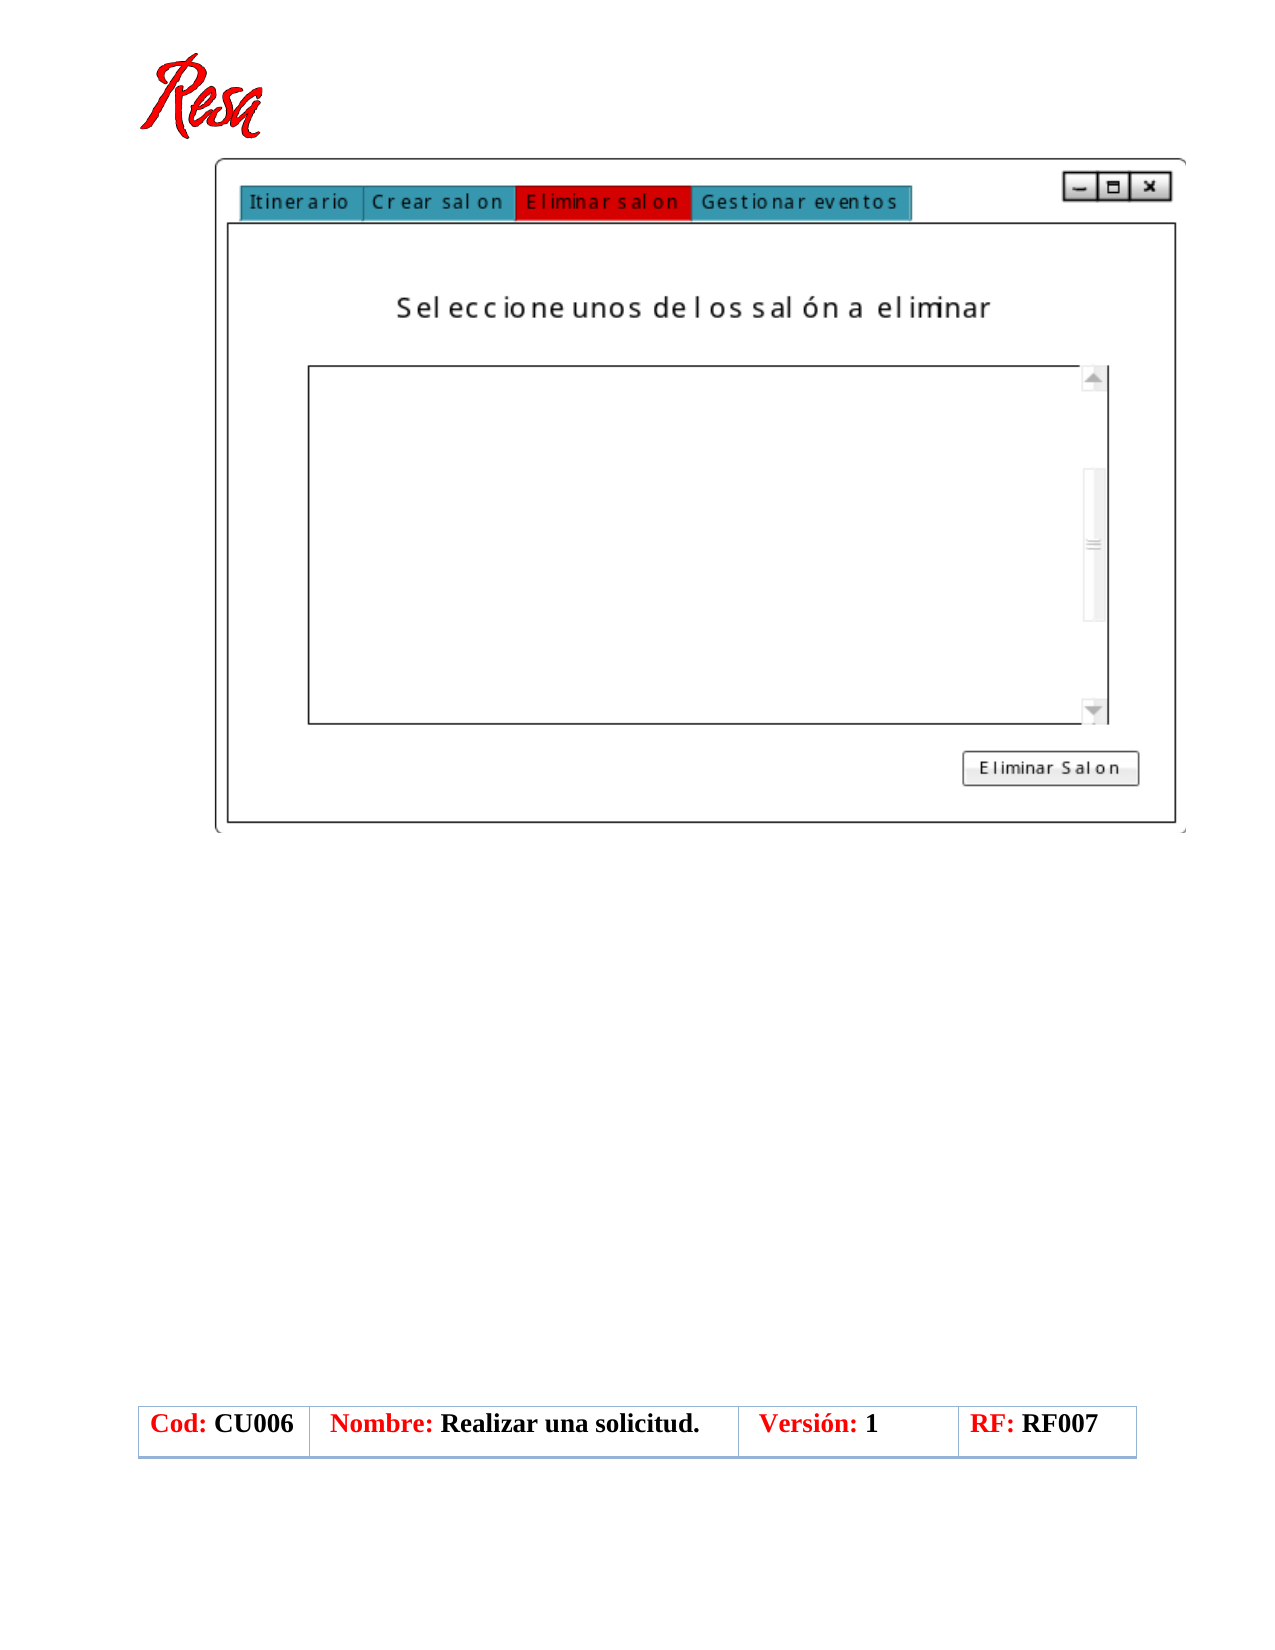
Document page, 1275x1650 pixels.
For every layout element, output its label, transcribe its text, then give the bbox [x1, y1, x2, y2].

table_header Versión: 1 [739, 1407, 958, 1456]
table_header RF: RF007 [959, 1407, 1136, 1456]
table_header Cod: CU006 [139, 1407, 309, 1456]
picture [136, 53, 263, 150]
table_header Nombre: Realizar una solicitud. [310, 1407, 738, 1456]
